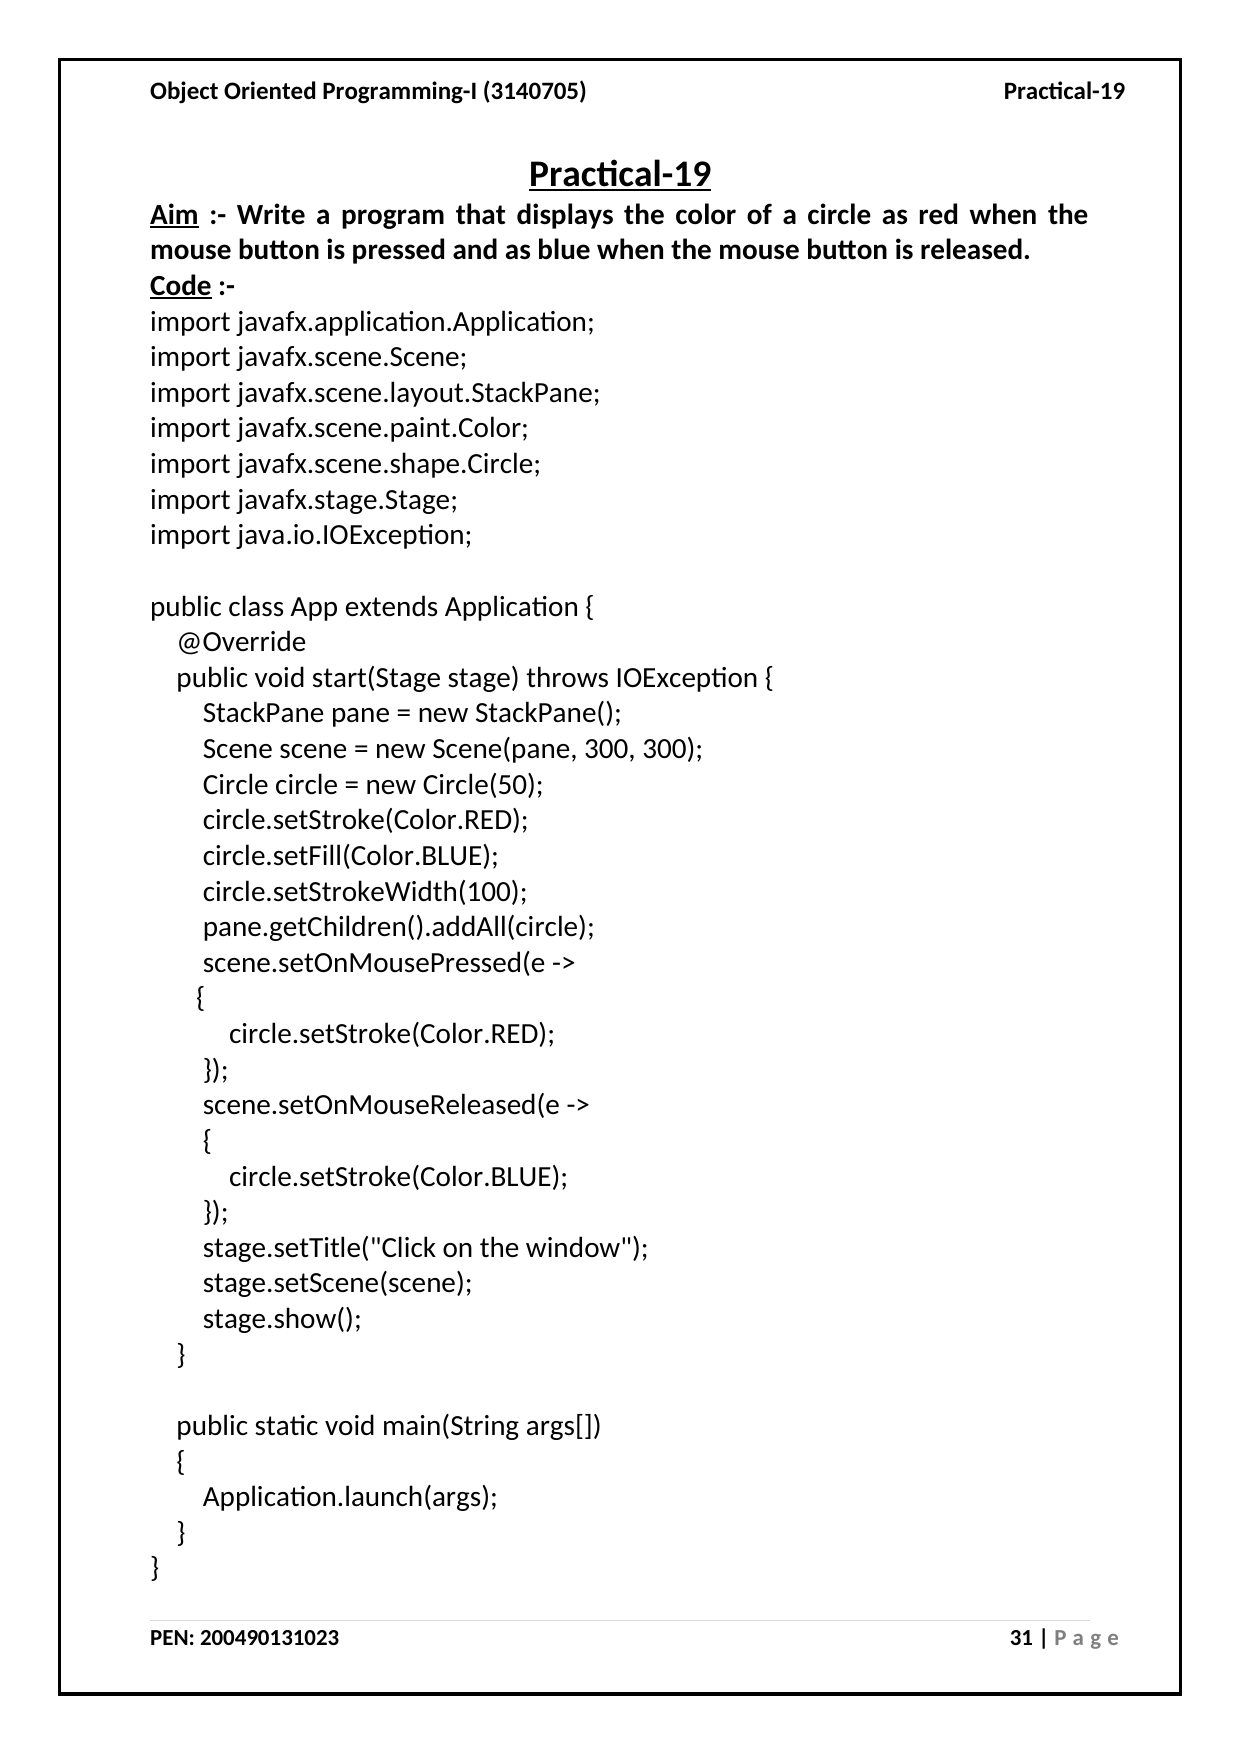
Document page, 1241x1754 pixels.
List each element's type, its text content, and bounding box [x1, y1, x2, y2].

text Aim :- Write a program that displays the color of a circle as red when the mouse button is pressed and as blue when the mouse button is released. [150, 196, 1090, 267]
text scene.setOnMouseReleased(e -> [150, 1086, 1090, 1122]
text import javafx.scene.shape.Circle; [150, 445, 1090, 481]
text Circle circle = new Circle(50); [150, 766, 1090, 801]
text import javafx.stage.Stage; [150, 481, 1090, 516]
text }); [150, 1193, 1090, 1229]
text circle.setStroke(Color.BLUE); [150, 1158, 1090, 1193]
text scene.setOnMousePressed(e -> [150, 944, 1090, 979]
text import javafx.scene.layout.StackPane; [150, 374, 1090, 409]
text public class App extends Application { [150, 588, 1090, 623]
text circle.setStroke(Color.RED); [150, 801, 1090, 837]
text import javafx.application.Application; [150, 303, 1090, 338]
text circle.setStroke(Color.RED); [150, 1015, 1090, 1051]
text @Override [150, 623, 1090, 659]
text }); [150, 1051, 1090, 1086]
text import javafx.scene.Scene; [150, 338, 1090, 374]
text Scene scene = new Scene(pane, 300, 300); [150, 730, 1090, 766]
text { [150, 1122, 1090, 1158]
text public void start(Stage stage) throws IOException { [150, 659, 1090, 694]
text import java.io.IOException; [150, 516, 1090, 552]
text { [150, 979, 1090, 1015]
text Code :- [150, 267, 1090, 303]
text pane.getChildren().addAll(circle); [150, 908, 1090, 944]
text } [150, 1549, 1090, 1585]
text } [150, 1336, 1090, 1371]
text { [150, 1443, 1090, 1478]
text import javafx.scene.paint.Color; [150, 409, 1090, 445]
text public static void main(String args[]) [150, 1407, 1090, 1443]
text stage.setScene(scene); [150, 1264, 1090, 1300]
text stage.setTitle("Click on the window"); [150, 1229, 1090, 1264]
text circle.setFill(Color.BLUE); [150, 837, 1090, 873]
text StackPane pane = new StackPane(); [150, 694, 1090, 730]
text circle.setStrokeWidth(100); [150, 873, 1090, 908]
text Practical-19 [150, 150, 1090, 196]
text } [150, 1514, 1090, 1549]
text stage.show(); [150, 1300, 1090, 1336]
text Application.launch(args); [150, 1478, 1090, 1514]
